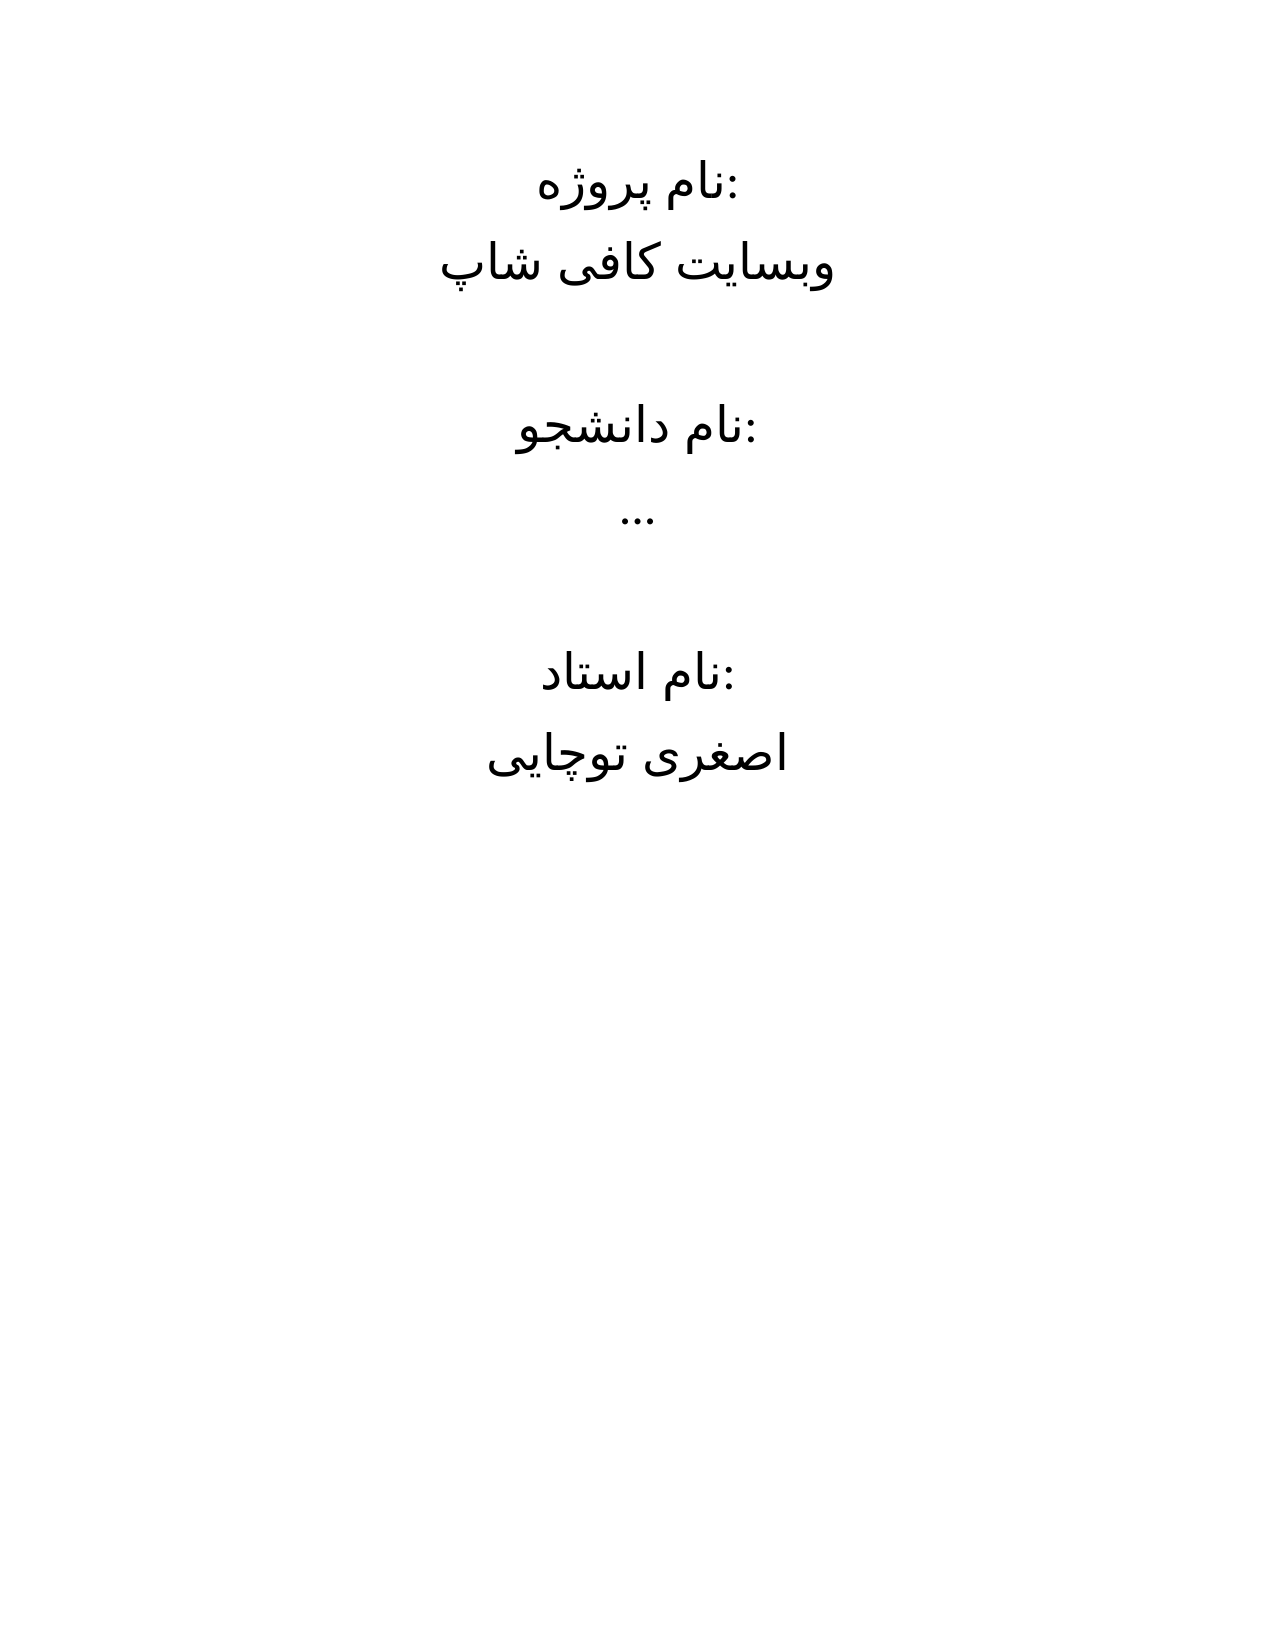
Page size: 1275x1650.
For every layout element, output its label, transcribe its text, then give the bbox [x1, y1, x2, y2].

text وبسایت کافی شاپ [150, 232, 1125, 290]
text نام پروژه: [150, 150, 1125, 211]
text نام دانشجو: [150, 394, 1125, 455]
text نام استاد: [150, 641, 1125, 702]
text اصغری توچایی [150, 724, 1125, 781]
text ... [150, 476, 1125, 537]
